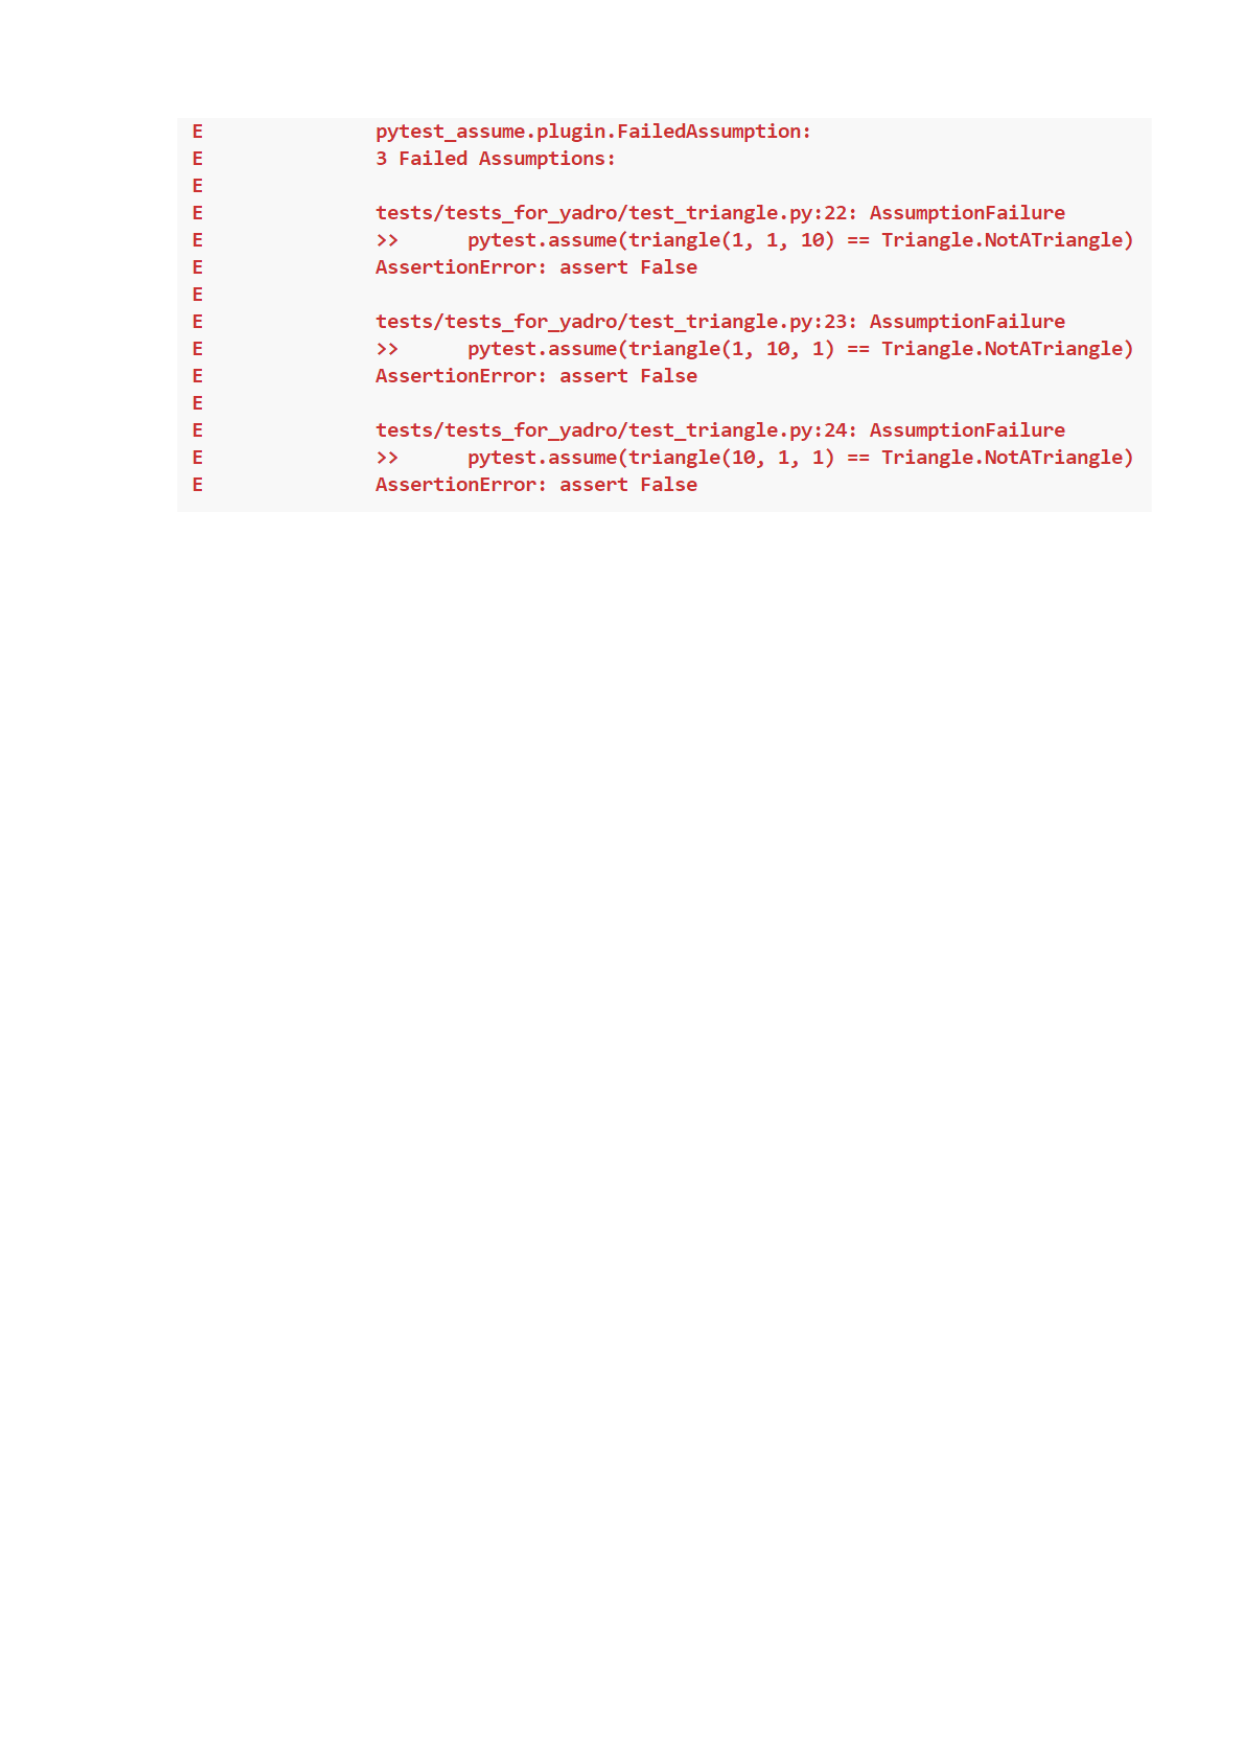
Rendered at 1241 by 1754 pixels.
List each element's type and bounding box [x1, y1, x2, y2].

picture [177, 118, 1152, 512]
